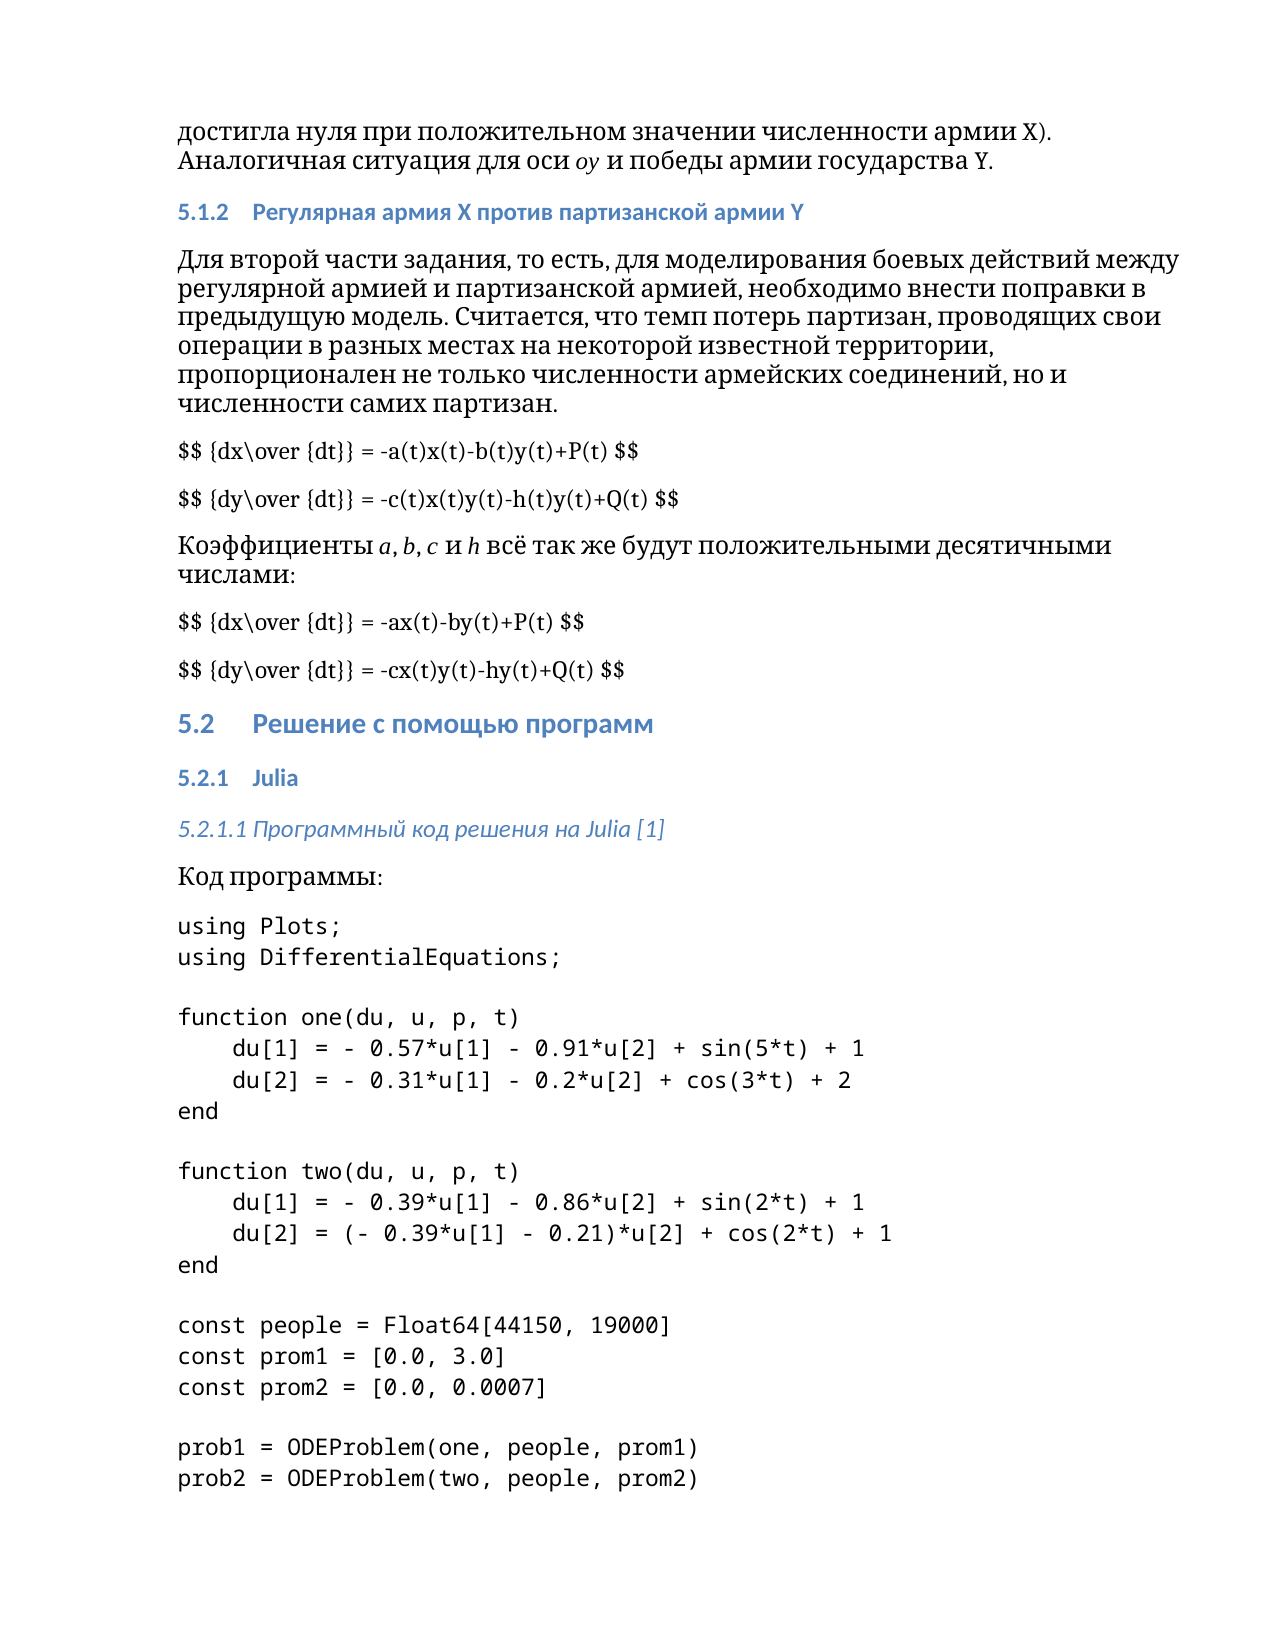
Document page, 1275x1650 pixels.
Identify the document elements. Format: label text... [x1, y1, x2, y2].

text $$ {dx\over {dt}} = -a(t)x(t)-b(t)y(t)+P(t) $$ [177, 437, 1186, 466]
text Коэффициенты , , и всё так же будут положительными десятичными числами: [177, 532, 1186, 589]
subtitle 5.2.1.1 Программный код решения на Julia [1] [177, 813, 1186, 844]
text Код программы: [177, 862, 1186, 891]
subtitle 5.2.1 Julia [177, 762, 1186, 792]
text $$ {dx\over {dt}} = -ax(t)-by(t)+P(t) $$ [177, 608, 1186, 637]
subtitle 5.2 Решение с помощью программ [177, 705, 1186, 741]
subtitle 5.1.2 Регулярная армия X против партизанской армии Y [177, 196, 1186, 227]
text Для второй части задания, то есть, для моделирования боевых действий между регулярной армией и партизанской армией, необходимо внести поправки в предыдущую модель. Считается, что темп потерь партизан, проводящих свои операции в разных местах на некоторой известной территории, пропорционален не только численности армейских соединений, но и численности самих партизан. [177, 246, 1186, 418]
text $$ {dy\over {dt}} = -c(t)x(t)y(t)-h(t)y(t)+Q(t) $$ [177, 484, 1186, 513]
text $$ {dy\over {dt}} = -cx(t)y(t)-hy(t)+Q(t) $$ [177, 656, 1186, 684]
